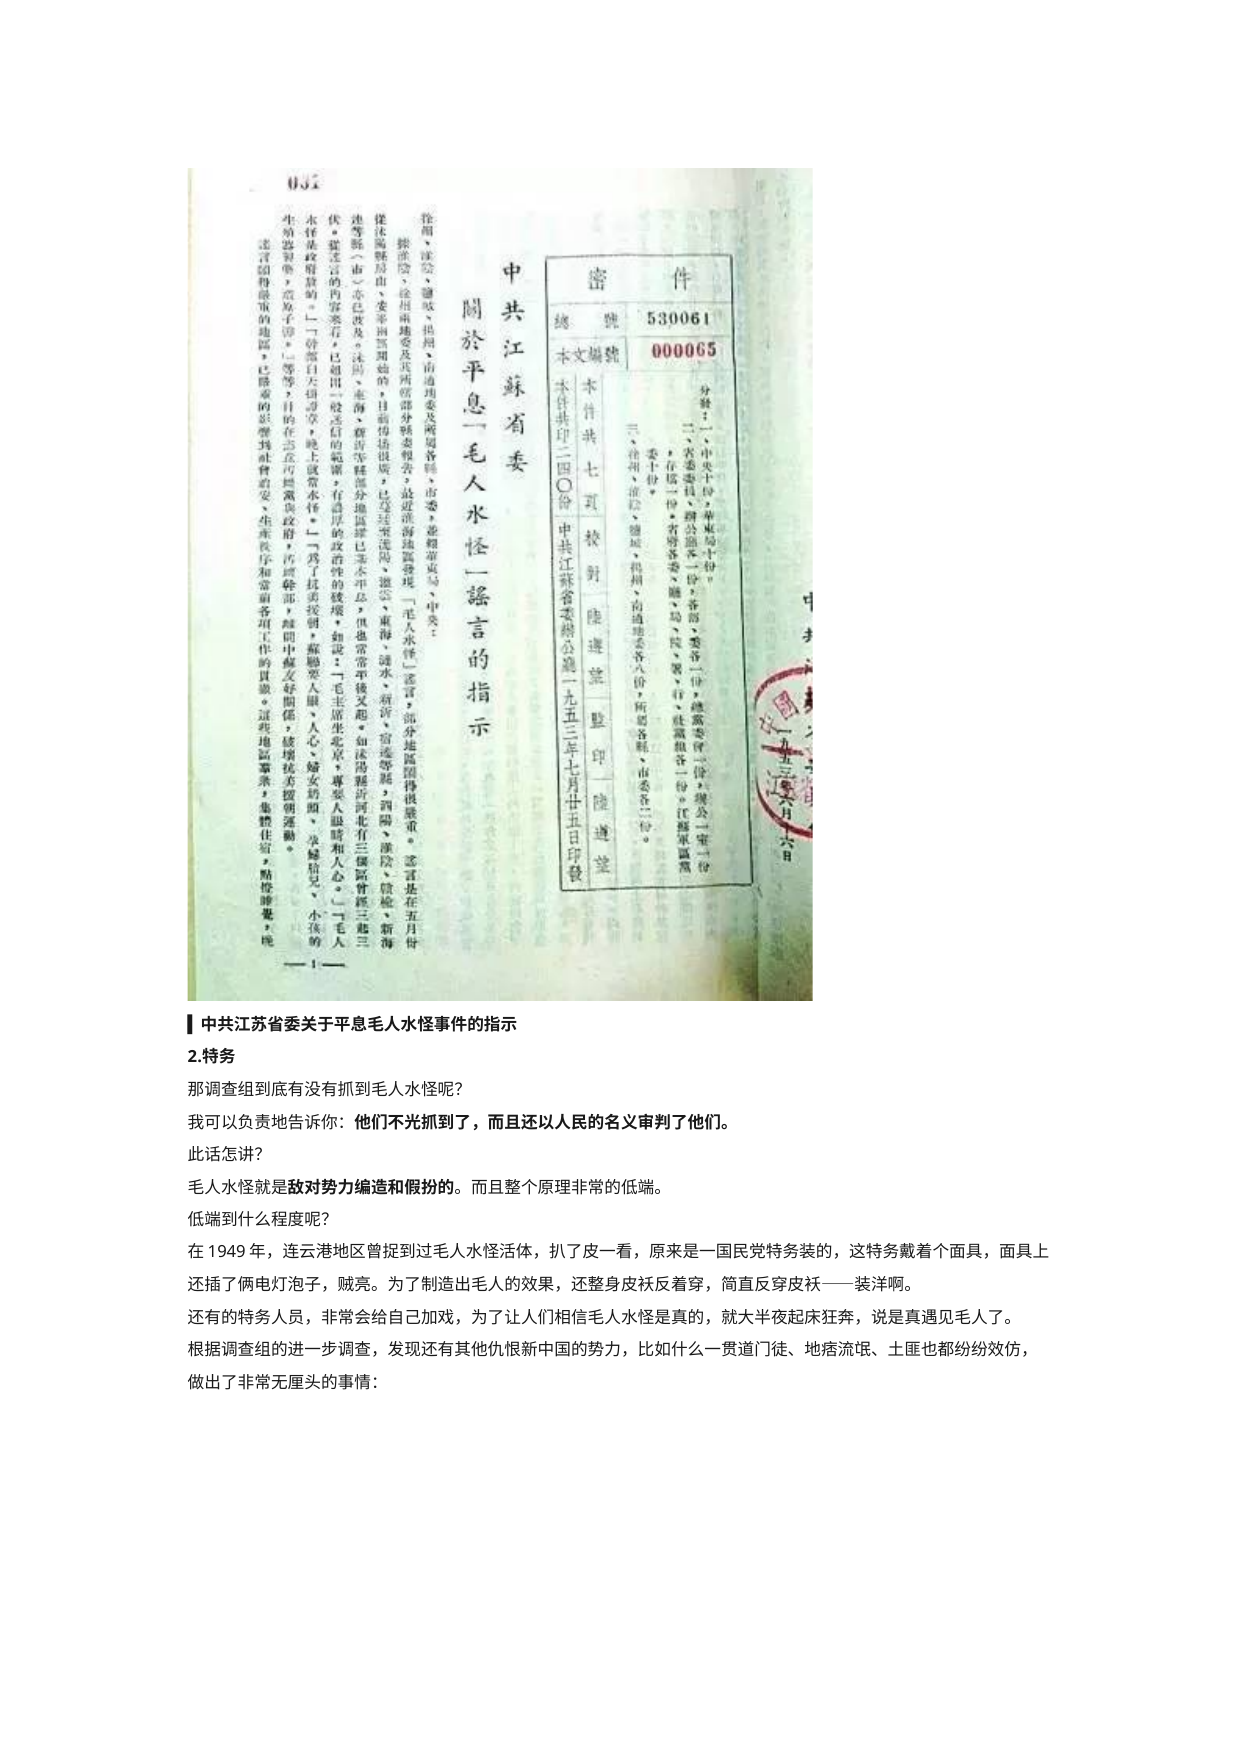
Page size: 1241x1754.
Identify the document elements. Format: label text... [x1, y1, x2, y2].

text 那调查组到底有没有抓到毛人水怪呢？ [187, 1072, 1053, 1104]
text 还有的特务人员，非常会给自己加戏，为了让人们相信毛人水怪是真的，就大半夜起床狂奔，说是真遇见毛人了。 [187, 1299, 1053, 1332]
text 低端到什么程度呢？ [187, 1202, 1053, 1234]
text ▍中共江苏省委关于平息毛人水怪事件的指示 [187, 1007, 1053, 1039]
text 2.特务 [187, 1039, 1053, 1072]
text 在1949年，连云港地区曾捉到过毛人水怪活体，扒了皮一看，原来是一国民党特务装的，这特务戴着个面具，面具上还插了俩电灯泡子，贼亮。为了制造出毛人的效果，还整身皮袄反着穿，简直反穿皮袄——装洋啊。 [187, 1234, 1053, 1299]
text 毛人水怪就是敌对势力编造和假扮的。而且整个原理非常的低端。 [187, 1169, 1053, 1202]
text 我可以负责地告诉你：他们不光抓到了，而且还以人民的名义审判了他们。 [187, 1104, 1053, 1137]
picture [187, 168, 813, 1001]
text 此话怎讲？ [187, 1137, 1053, 1169]
text 根据调查组的进一步调查，发现还有其他仇恨新中国的势力，比如什么一贯道门徒、地痞流氓、土匪也都纷纷效仿，做出了非常无厘头的事情： [187, 1332, 1053, 1397]
